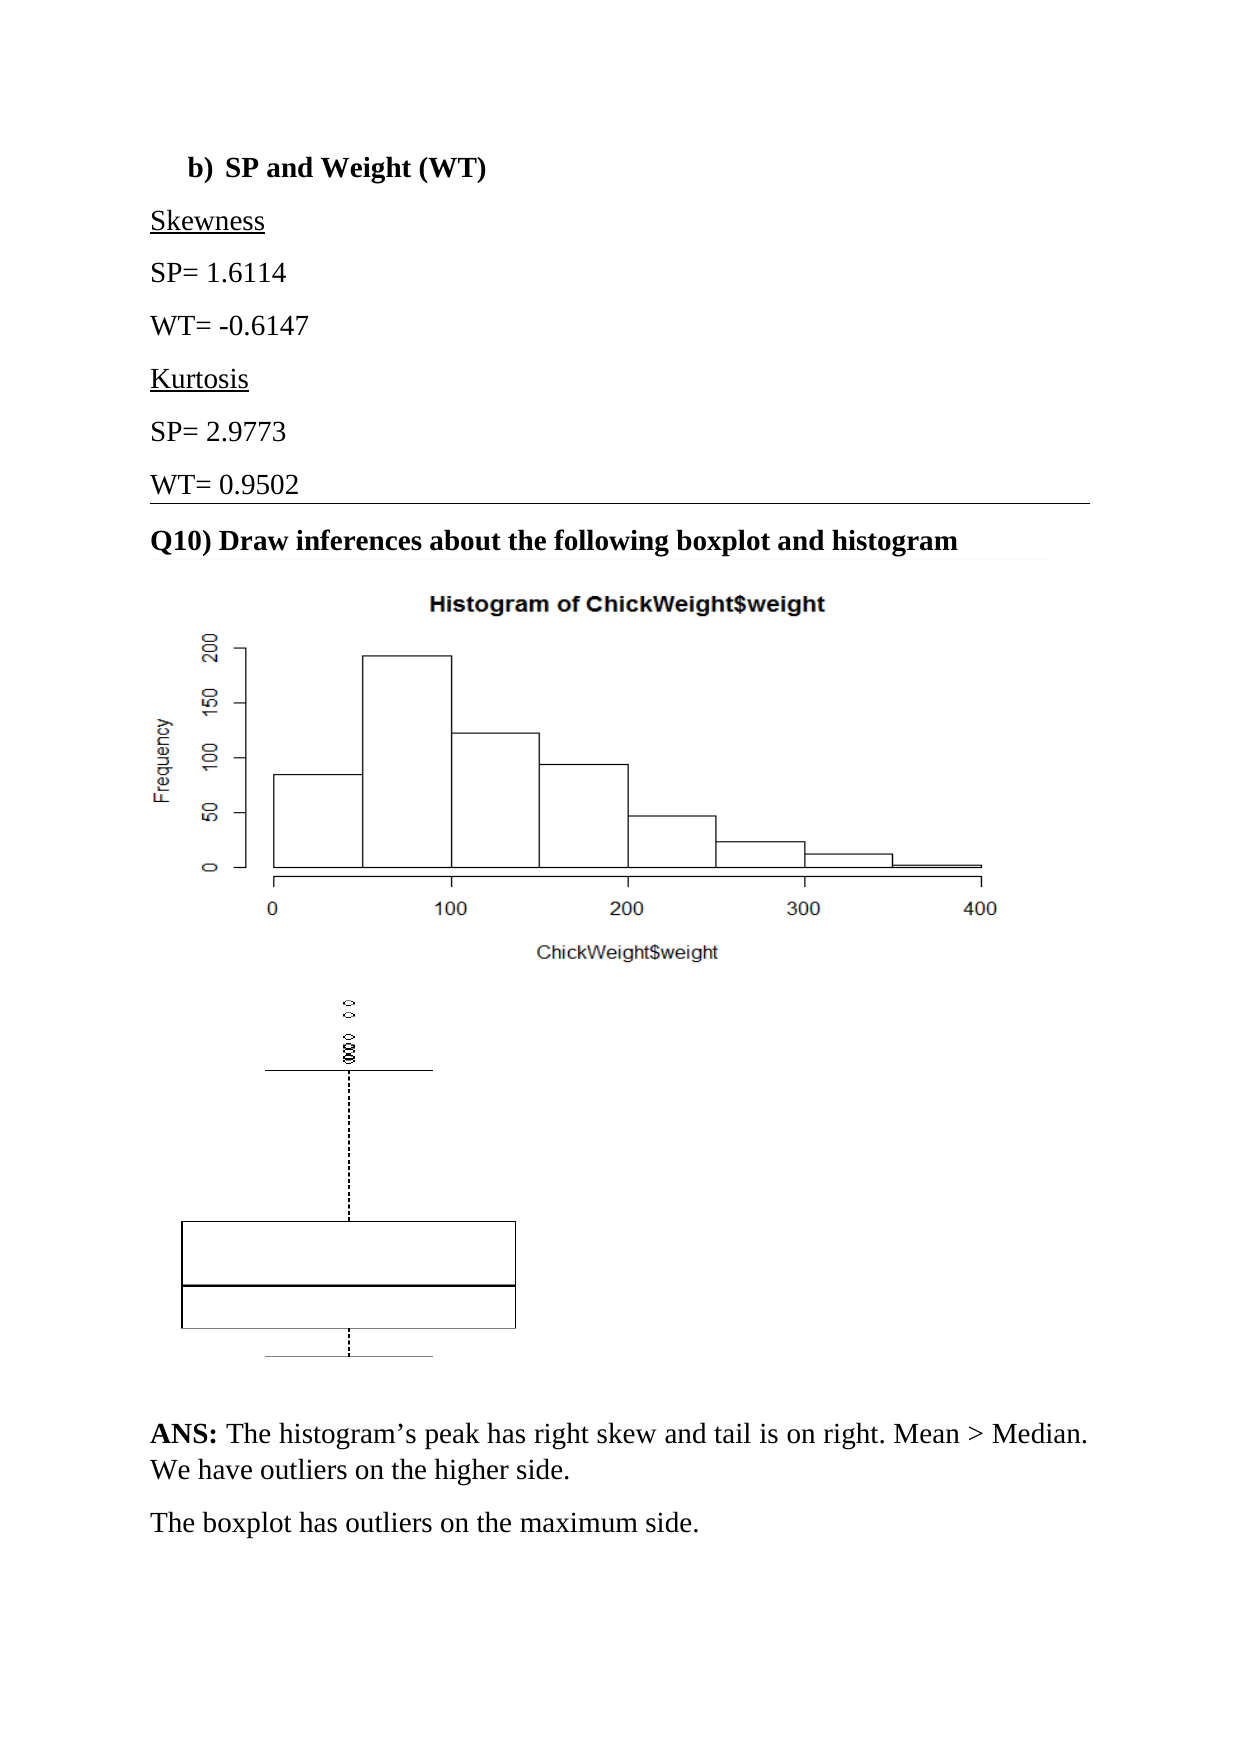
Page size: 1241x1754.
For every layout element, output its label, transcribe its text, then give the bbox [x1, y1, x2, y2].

list SP and Weight (WT) [187, 150, 1090, 183]
text SP= 1.6114 [150, 256, 1090, 289]
text Skewness [150, 203, 1090, 236]
text The boxplot has outliers on the maximum side. [150, 1505, 1090, 1538]
text WT= 0.9502 [150, 467, 1090, 503]
text WT= -0.6147 [150, 308, 1090, 342]
picture [150, 559, 1047, 970]
picture [150, 988, 557, 1397]
text SP= 2.9773 [150, 414, 1090, 448]
text Kurtosis [150, 361, 1090, 395]
text ANS: The histogram’s peak has right skew and tail is on right. Mean > Median. We have outliers on the higher side. [150, 1416, 1090, 1486]
